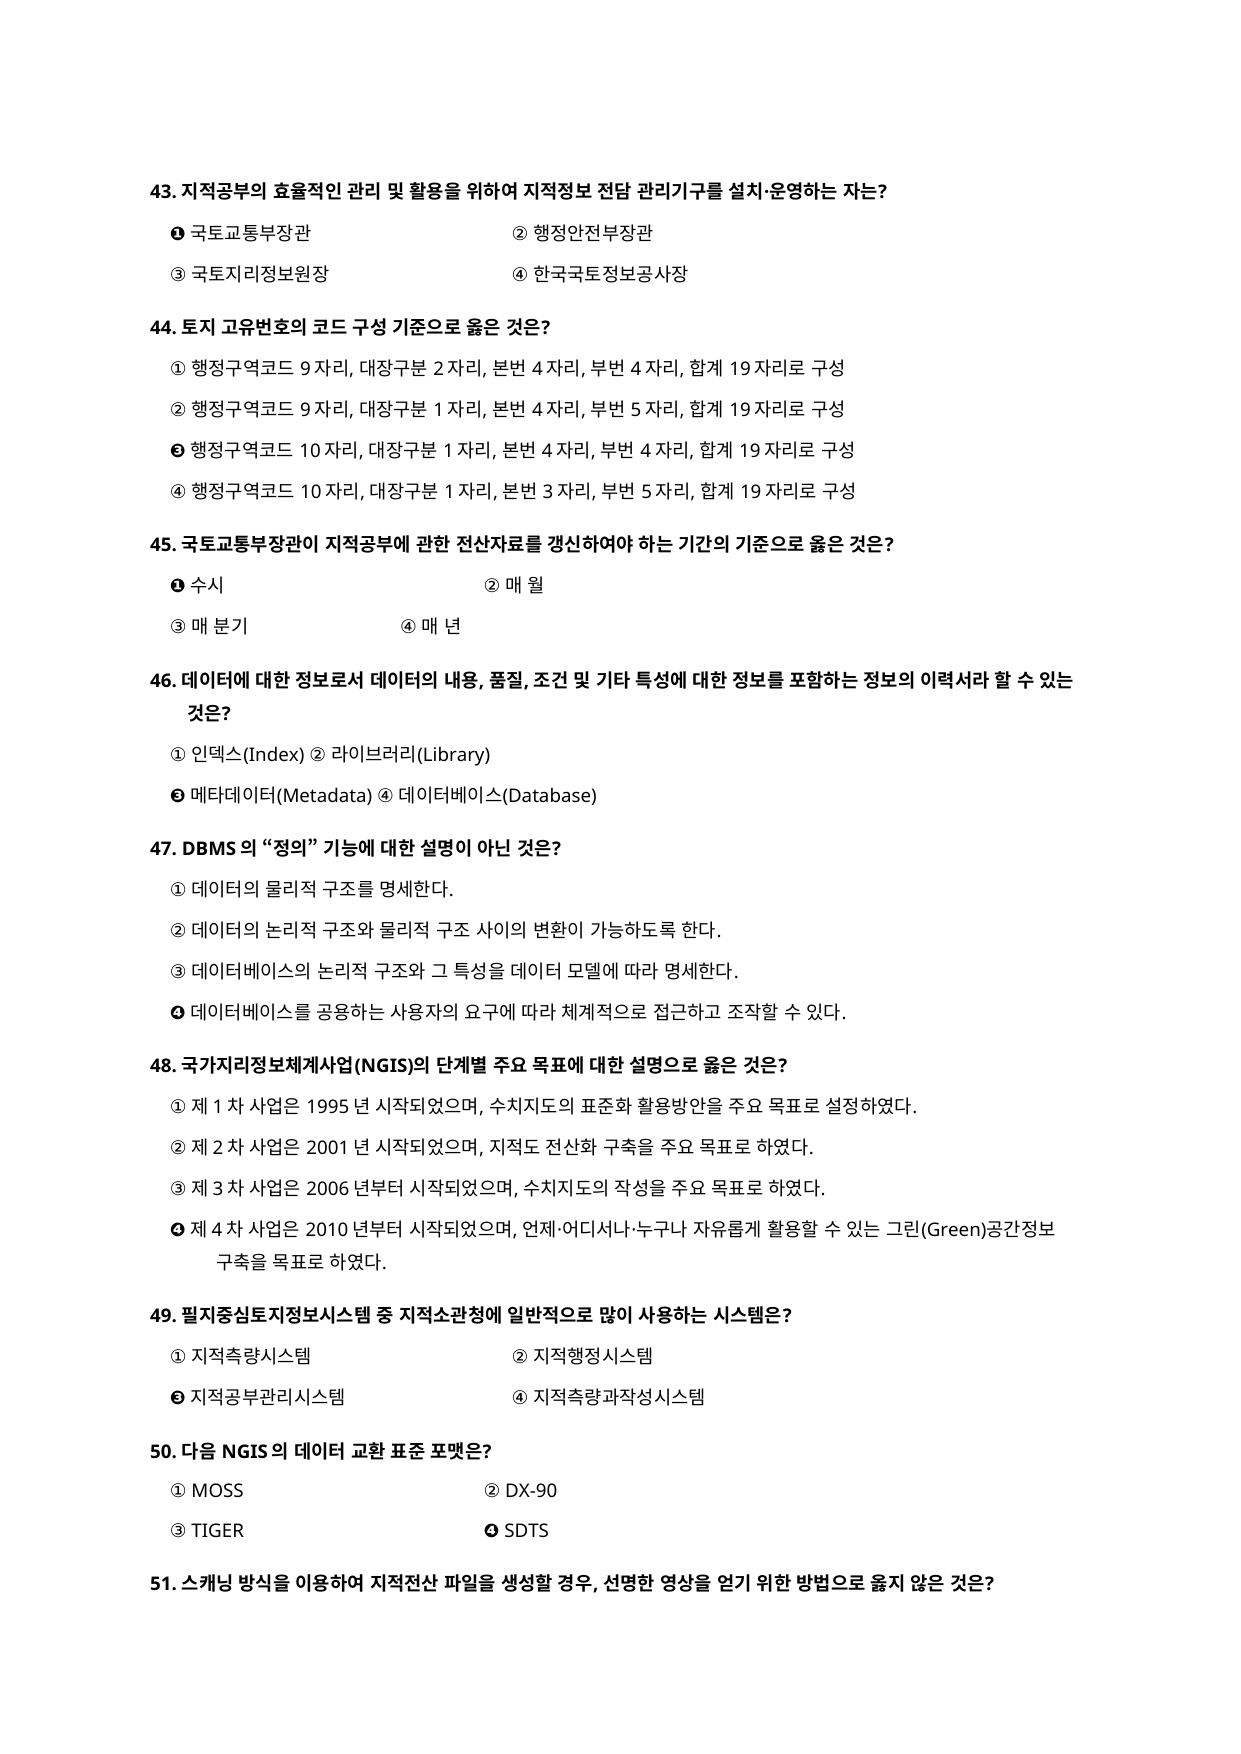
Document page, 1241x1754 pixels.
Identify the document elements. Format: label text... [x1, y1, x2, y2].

text 49. 필지중심토지정보시스템 중 지적소관청에 일반적으로 많이 사용하는 시스템은? [150, 1301, 1090, 1328]
text 44. 토지 고유번호의 코드 구성 기준으로 옳은 것은? [150, 313, 1090, 340]
text ① 데이터의 물리적 구조를 명세한다. [150, 875, 1090, 902]
text 51. 스캐닝 방식을 이용하여 지적전산 파일을 생성할 경우, 선명한 영상을 얻기 위한 방법으로 옳지 않은 것은? [150, 1569, 1090, 1596]
text ③ 제3차 사업은 2006년부터 시작되었으며, 수치지도의 작성을 주요 목표로 하였다. [150, 1174, 1090, 1201]
text ③ 국토지리정보원장 ④ 한국국토정보공사장 [150, 259, 1090, 286]
text ❶ 수시 ② 매 월 [150, 571, 1090, 598]
text ① 지적측량시스템 ② 지적행정시스템 [150, 1342, 1090, 1369]
text 46. 데이터에 대한 정보로서 데이터의 내용, 품질, 조건 및 기타 특성에 대한 정보를 포함하는 정보의 이력서라 할 수 있는 것은? [150, 666, 1090, 726]
text ③ 매 분기 ④ 매 년 [150, 612, 1090, 639]
text 43. 지적공부의 효율적인 관리 및 활용을 위하여 지적정보 전담 관리기구를 설치·운영하는 자는? [150, 177, 1090, 204]
text ② 제2차 사업은 2001년 시작되었으며, 지적도 전산화 구축을 주요 목표로 하였다. [150, 1133, 1090, 1160]
text ② 데이터의 논리적 구조와 물리적 구조 사이의 변환이 가능하도록 한다. [150, 916, 1090, 943]
text 48. 국가지리정보체계사업(NGIS)의 단계별 주요 목표에 대한 설명으로 옳은 것은? [150, 1051, 1090, 1078]
text ❸ 행정구역코드 10자리, 대장구분 1자리, 본번 4자리, 부번 4자리, 합계 19자리로 구성 [150, 436, 1090, 463]
text ④ 행정구역코드 10자리, 대장구분 1자리, 본번 3자리, 부번 5자리, 합계 19자리로 구성 [150, 477, 1090, 504]
text ① 행정구역코드 9자리, 대장구분 2자리, 본번 4자리, 부번 4자리, 합계 19자리로 구성 [150, 354, 1090, 381]
text ❹ 데이터베이스를 공용하는 사용자의 요구에 따라 체계적으로 접근하고 조작할 수 있다. [150, 997, 1090, 1025]
text ③ 데이터베이스의 논리적 구조와 그 특성을 데이터 모델에 따라 명세한다. [150, 957, 1090, 984]
text 47. DBMS의 “정의” 기능에 대한 설명이 아닌 것은? [150, 834, 1090, 861]
text 45. 국토교통부장관이 지적공부에 관한 전산자료를 갱신하여야 하는 기간의 기준으로 옳은 것은? [150, 530, 1090, 557]
text ② 행정구역코드 9자리, 대장구분 1자리, 본번 4자리, 부번 5자리, 합계 19자리로 구성 [150, 395, 1090, 422]
text ① 인덱스(Index) ② 라이브러리(Library) [150, 739, 1090, 767]
text ❸ 지적공부관리시스템 ④ 지적측량과작성시스템 [150, 1383, 1090, 1410]
text ③ TIGER ❹ SDTS [150, 1517, 1090, 1542]
text ① MOSS ② DX-90 [150, 1477, 1090, 1503]
text ❶ 국토교통부장관 ② 행정안전부장관 [150, 218, 1090, 245]
text ① 제1차 사업은 1995년 시작되었으며, 수치지도의 표준화 활용방안을 주요 목표로 설정하였다. [150, 1092, 1090, 1119]
text ❹ 제4차 사업은 2010년부터 시작되었으며, 언제·어디서나·누구나 자유롭게 활용할 수 있는 그린(Green)공간정보 구축을 목표로 하였다. [150, 1215, 1090, 1274]
text 50. 다음 NGIS의 데이터 교환 표준 포맷은? [150, 1436, 1090, 1464]
text ❸ 메타데이터(Metadata) ④ 데이터베이스(Database) [150, 780, 1090, 807]
